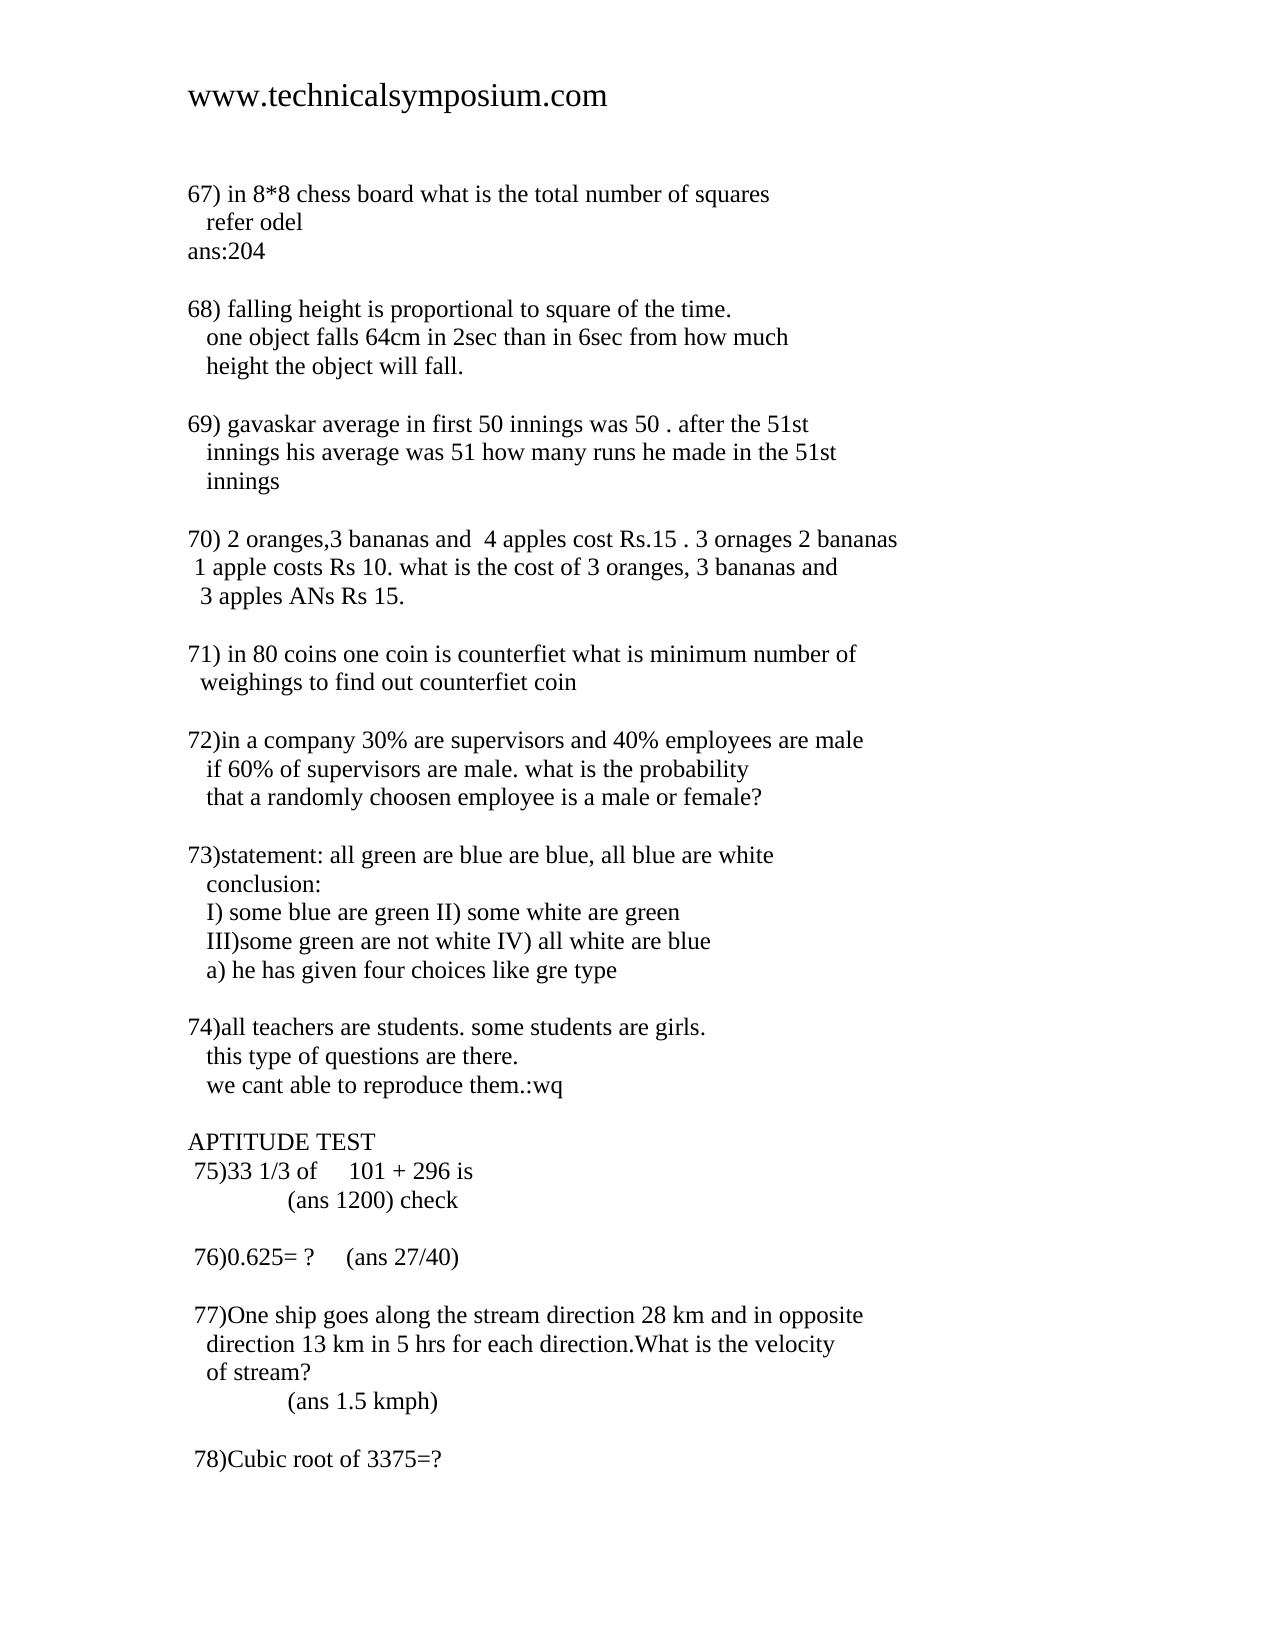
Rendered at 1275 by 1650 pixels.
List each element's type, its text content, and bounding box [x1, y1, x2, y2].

text 76)0.625= ? (ans 27/40) [187, 1242, 1087, 1271]
text this type of questions are there. [187, 1041, 1087, 1070]
text I) some blue are green II) some white are green [187, 897, 1087, 926]
text 75)33 1/3 of 101 + 296 is [187, 1156, 1087, 1185]
text we cant able to reproduce them.:wq [187, 1070, 1087, 1099]
text a) he has given four choices like gre type [187, 955, 1087, 984]
text of stream? [187, 1357, 1087, 1386]
text 3 apples ANs Rs 15. [187, 581, 1087, 610]
text conclusion: [187, 869, 1087, 897]
text 67) in 8*8 chess board what is the total number of squares [187, 179, 1087, 207]
text III)some green are not white IV) all white are blue [187, 926, 1087, 955]
text 74)all teachers are students. some students are girls. [187, 1012, 1087, 1041]
text 1 apple costs Rs 10. what is the cost of 3 oranges, 3 bananas and [187, 552, 1087, 581]
text 77)One ship goes along the stream direction 28 km and in opposite [187, 1300, 1087, 1329]
text ans:204 [187, 236, 1087, 265]
text 69) gavaskar average in first 50 innings was 50 . after the 51st [187, 409, 1087, 437]
text 78)Cubic root of 3375=? [187, 1444, 1087, 1472]
text one object falls 64cm in 2sec than in 6sec from how much [187, 322, 1087, 351]
text APTITUDE TEST [187, 1127, 1087, 1156]
text 72)in a company 30% are supervisors and 40% employees are male [187, 725, 1087, 754]
text if 60% of supervisors are male. what is the probability [187, 754, 1087, 782]
text innings his average was 51 how many runs he made in the 51st [187, 437, 1087, 466]
text (ans 1.5 kmph) [187, 1386, 1087, 1415]
text 73)statement: all green are blue are blue, all blue are white [187, 840, 1087, 869]
text that a randomly choosen employee is a male or female? [187, 782, 1087, 811]
text height the object will fall. [187, 351, 1087, 380]
text 71) in 80 coins one coin is counterfiet what is minimum number of [187, 639, 1087, 667]
text weighings to find out counterfiet coin [187, 667, 1087, 696]
text refer odel [187, 207, 1087, 236]
text 68) falling height is proportional to square of the time. [187, 294, 1087, 322]
text direction 13 km in 5 hrs for each direction.What is the velocity [187, 1329, 1087, 1357]
text 70) 2 oranges,3 bananas and 4 apples cost Rs.15 . 3 ornages 2 bananas [187, 524, 1087, 552]
text innings [187, 466, 1087, 495]
text (ans 1200) check [187, 1185, 1087, 1214]
